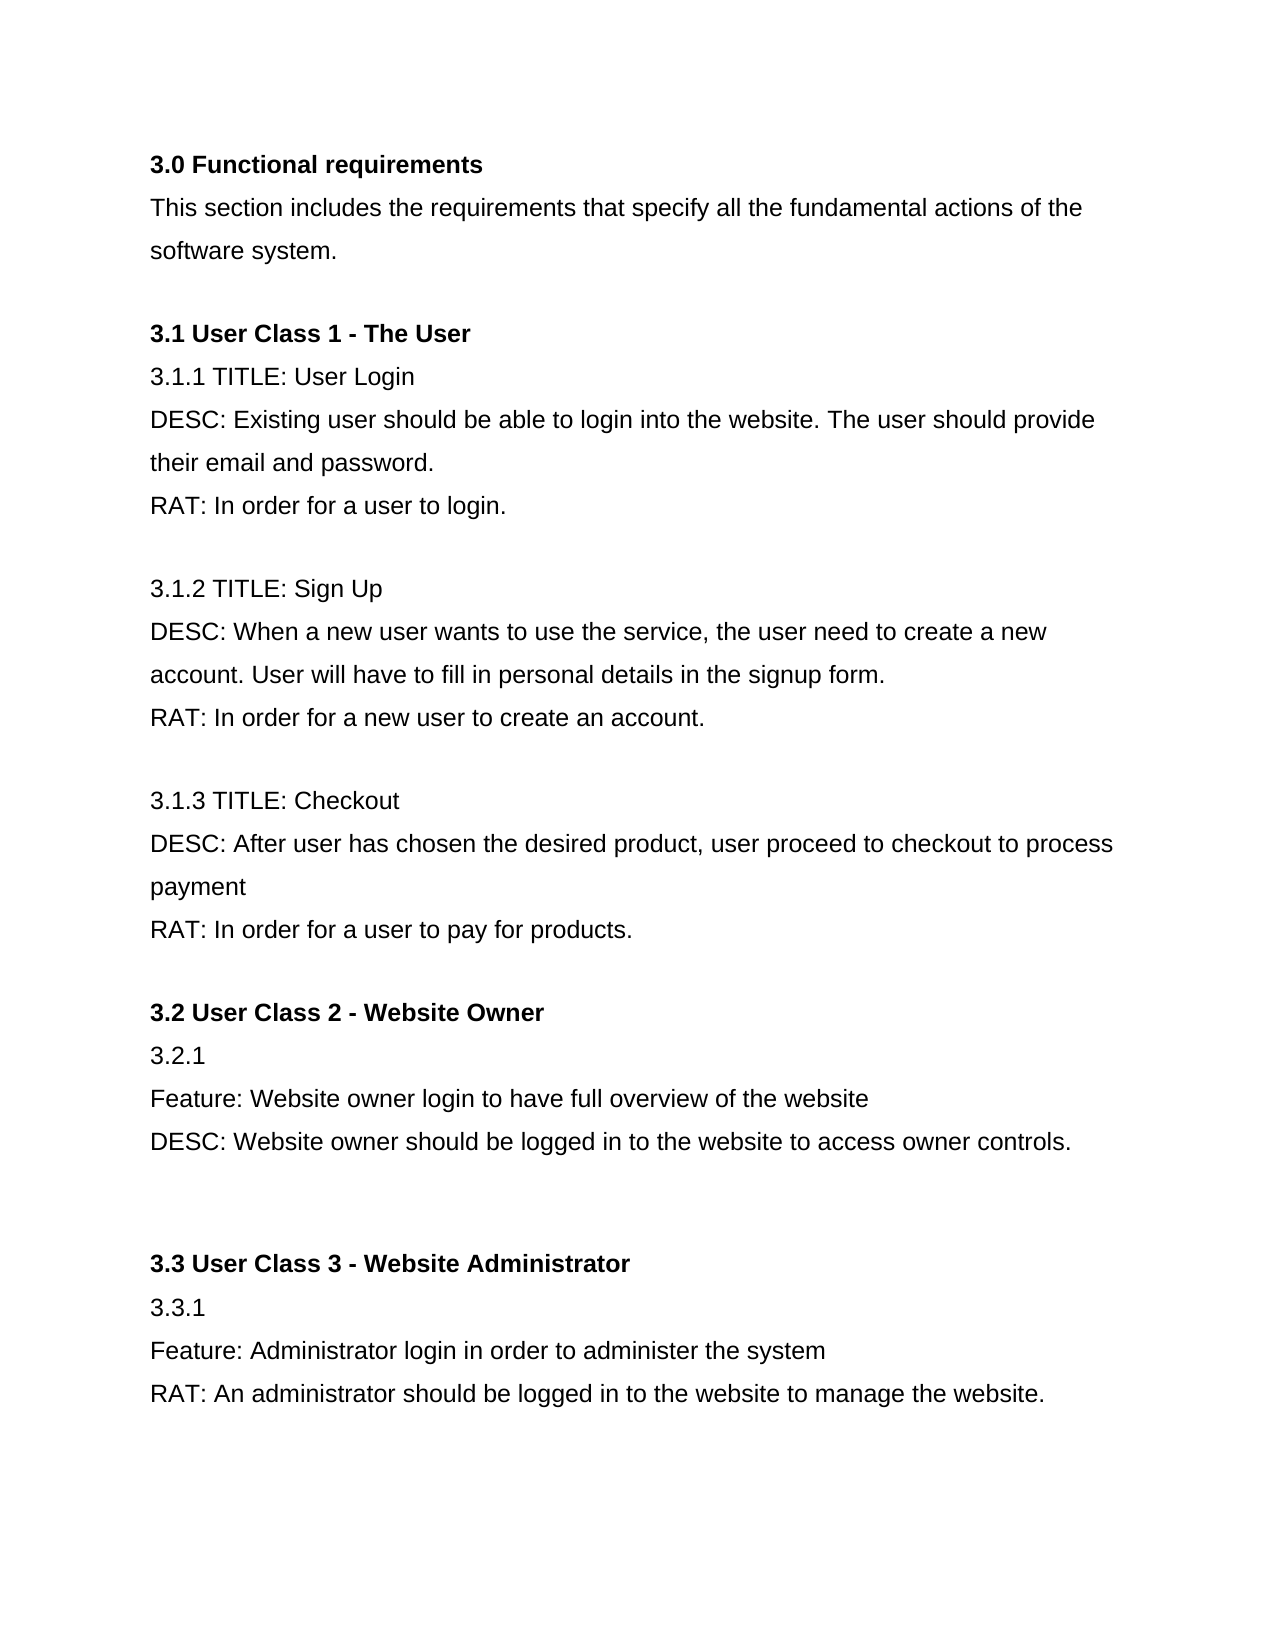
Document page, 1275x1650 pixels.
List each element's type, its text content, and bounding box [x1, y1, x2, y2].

text RAT: In order for a user to login. [150, 491, 1125, 520]
text 3.1.3 TITLE: Checkout [150, 786, 1125, 815]
text DESC: Existing user should be able to login into the website. The user should provide their email and password. [150, 405, 1125, 477]
text 3.3 User Class 3 - Website Administrator [150, 1249, 1125, 1278]
text 3.1 User Class 1 - The User [150, 319, 1125, 348]
text Feature: Administrator login in order to administer the system [150, 1336, 1125, 1364]
text 3.2.1 [150, 1041, 1125, 1070]
text Feature: Website owner login to have full overview of the website [150, 1084, 1125, 1113]
text 3.2 User Class 2 - Website Owner [150, 998, 1125, 1027]
text DESC: After user has chosen the desired product, user proceed to checkout to process payment [150, 829, 1125, 901]
text This section includes the requirements that specify all the fundamental actions of the software system. [150, 193, 1125, 265]
text 3.1.1 TITLE: User Login [150, 362, 1125, 391]
text 3.3.1 [150, 1292, 1125, 1321]
text 3.0 Functional requirements [150, 150, 1125, 179]
text DESC: Website owner should be logged in to the website to access owner controls. [150, 1127, 1125, 1156]
text RAT: In order for a new user to create an account. [150, 703, 1125, 732]
text RAT: In order for a user to pay for products. [150, 915, 1125, 944]
text RAT: An administrator should be logged in to the website to manage the website. [150, 1379, 1125, 1407]
text DESC: When a new user wants to use the service, the user need to create a new account. User will have to fill in personal details in the signup form. [150, 617, 1125, 689]
text 3.1.2 TITLE: Sign Up [150, 574, 1125, 603]
